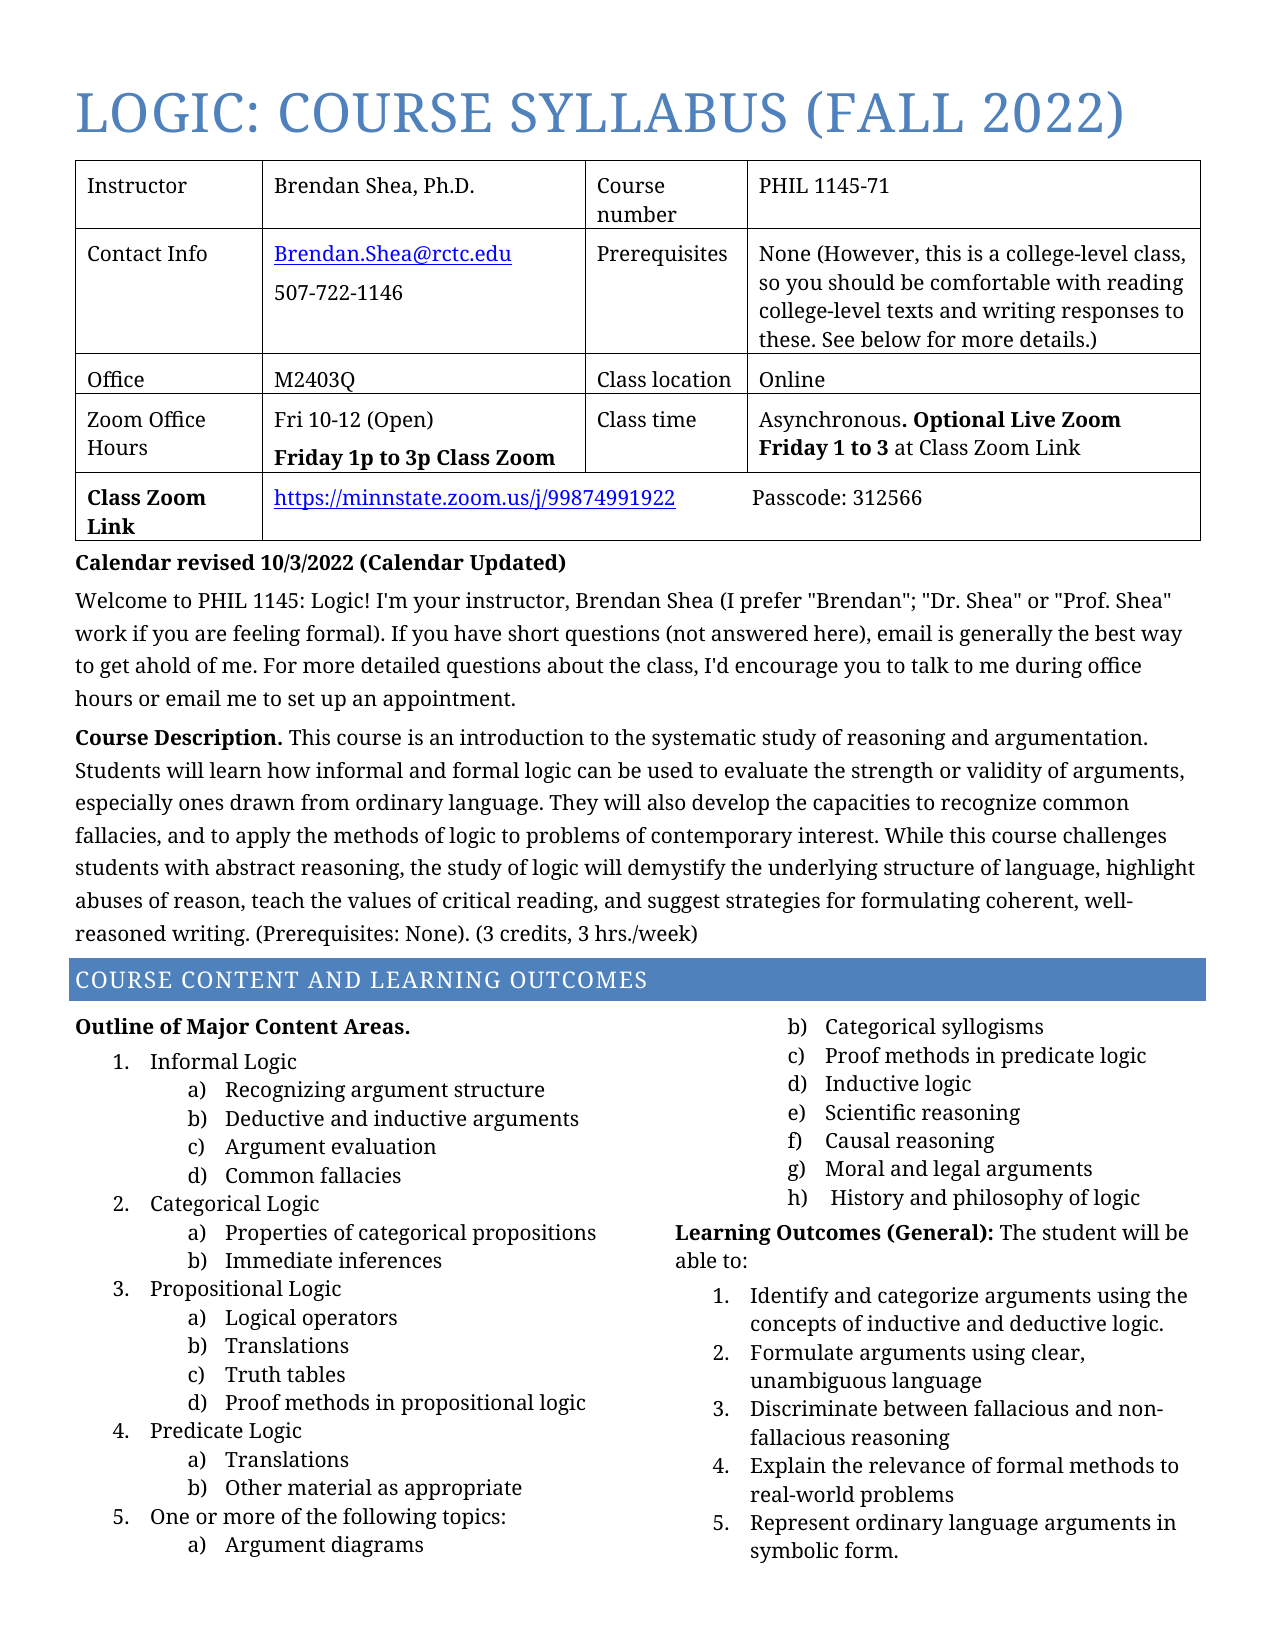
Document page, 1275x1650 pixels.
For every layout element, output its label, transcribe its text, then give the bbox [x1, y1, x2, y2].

table_cell Office [76, 354, 262, 393]
list Other material as appropriate [187, 1473, 600, 1502]
table_cell Zoom Office Hours [76, 394, 262, 472]
list Categorical Logic [112, 1189, 600, 1218]
list Properties of categorical propositions [187, 1218, 600, 1246]
list Truth tables [187, 1360, 600, 1388]
list Logical operators [187, 1303, 600, 1331]
list Proof methods in propositional logic [187, 1388, 600, 1417]
list Argument evaluation [187, 1132, 600, 1161]
list Explain the relevance of formal methods to real-world problems [712, 1451, 1200, 1508]
table_header Brendan Shea, Ph.D. [263, 161, 585, 228]
list Categorical syllogisms [787, 1012, 1200, 1041]
table_header Course number [586, 161, 747, 228]
list Deductive and inductive arguments [187, 1104, 600, 1132]
list History and philosophy of logic [787, 1183, 1200, 1211]
text Calendar revised 10/3/2022 (Calendar Updated) [75, 548, 1200, 576]
table_cell M2403Q [263, 354, 585, 393]
table_cell None (However, this is a college-level class, so you should be comfortable with reading college-level texts and writing responses to these. See below for more details.) [748, 229, 1200, 353]
list One or more of the following topics: [112, 1502, 600, 1530]
list Scientific reasoning [787, 1098, 1200, 1126]
list Immediate inferences [187, 1246, 600, 1274]
list Informal Logic [112, 1047, 600, 1075]
text Welcome to PHIL 1145: Logic! I'm your instructor, Brendan Shea (I prefer "Brendan"; "Dr. Shea" or "Prof. Shea" work if you are feeling formal). If you have short questions (not answered here), email is generally the best way to get ahold of me. For more detailed questions about the class, I'd encourage you to talk to me during office hours or email me to set up an appointment. [75, 586, 1200, 713]
text Learning Outcomes (General): The student will be able to: [675, 1218, 1200, 1274]
table_cell Online [748, 354, 1200, 393]
table_cell Fri 10-12 (Open) Friday 1p to 3p Class Zoom [263, 394, 585, 472]
list Predicate Logic [112, 1417, 600, 1445]
list Translations [187, 1445, 600, 1473]
list Propositional Logic [112, 1274, 600, 1303]
table_cell https://minnstate.zoom.us/j/99874991922 Passcode: 312566 [263, 473, 1200, 540]
list Moral and legal arguments [787, 1154, 1200, 1183]
list Inductive logic [787, 1069, 1200, 1098]
table_header PHIL 1145-71 [748, 161, 1200, 228]
text Outline of Major Content Areas. [75, 1012, 600, 1041]
list Translations [187, 1331, 600, 1360]
list Identify and categorize arguments using the concepts of inductive and deductive logic. [712, 1281, 1200, 1338]
title Logic: Course Syllabus (Fall 2022) [75, 75, 1200, 149]
table_cell Class Zoom Link [76, 473, 262, 540]
list Formulate arguments using clear, unambiguous language [712, 1338, 1200, 1394]
subtitle Course Content and Learning Outcomes [75, 964, 1200, 995]
table_cell Asynchronous. Optional Live Zoom Friday 1 to 3 at Class Zoom Link [748, 394, 1200, 472]
list Proof methods in predicate logic [787, 1041, 1200, 1069]
text Course Description. This course is an introduction to the systematic study of reasoning and argumentation. Students will learn how informal and formal logic can be used to evaluate the strength or validity of arguments, especially ones drawn from ordinary language. They will also develop the capacities to recognize common fallacies, and to apply the methods of logic to problems of contemporary interest. While this course challenges students with abstract reasoning, the study of logic will demystify the underlying structure of language, highlight abuses of reason, teach the values of critical reading, and suggest strategies for formulating coherent, well-reasoned writing. (Prerequisites: None). (3 credits, 3 hrs./week) [75, 723, 1200, 947]
list Common fallacies [187, 1161, 600, 1189]
table_cell Class location [586, 354, 747, 393]
list Causal reasoning [787, 1126, 1200, 1154]
table_header Instructor [76, 161, 262, 228]
list Argument diagrams [187, 1530, 600, 1559]
table_cell Contact Info [76, 229, 262, 353]
table_cell Brendan.Shea@rctc.edu 507-722-1146 [263, 229, 585, 353]
list Discriminate between fallacious and non-fallacious reasoning [712, 1394, 1200, 1451]
list Recognizing argument structure [187, 1075, 600, 1104]
list Represent ordinary language arguments in symbolic form. [712, 1508, 1200, 1565]
table_cell Class time [586, 394, 747, 472]
table_cell Prerequisites [586, 229, 747, 353]
